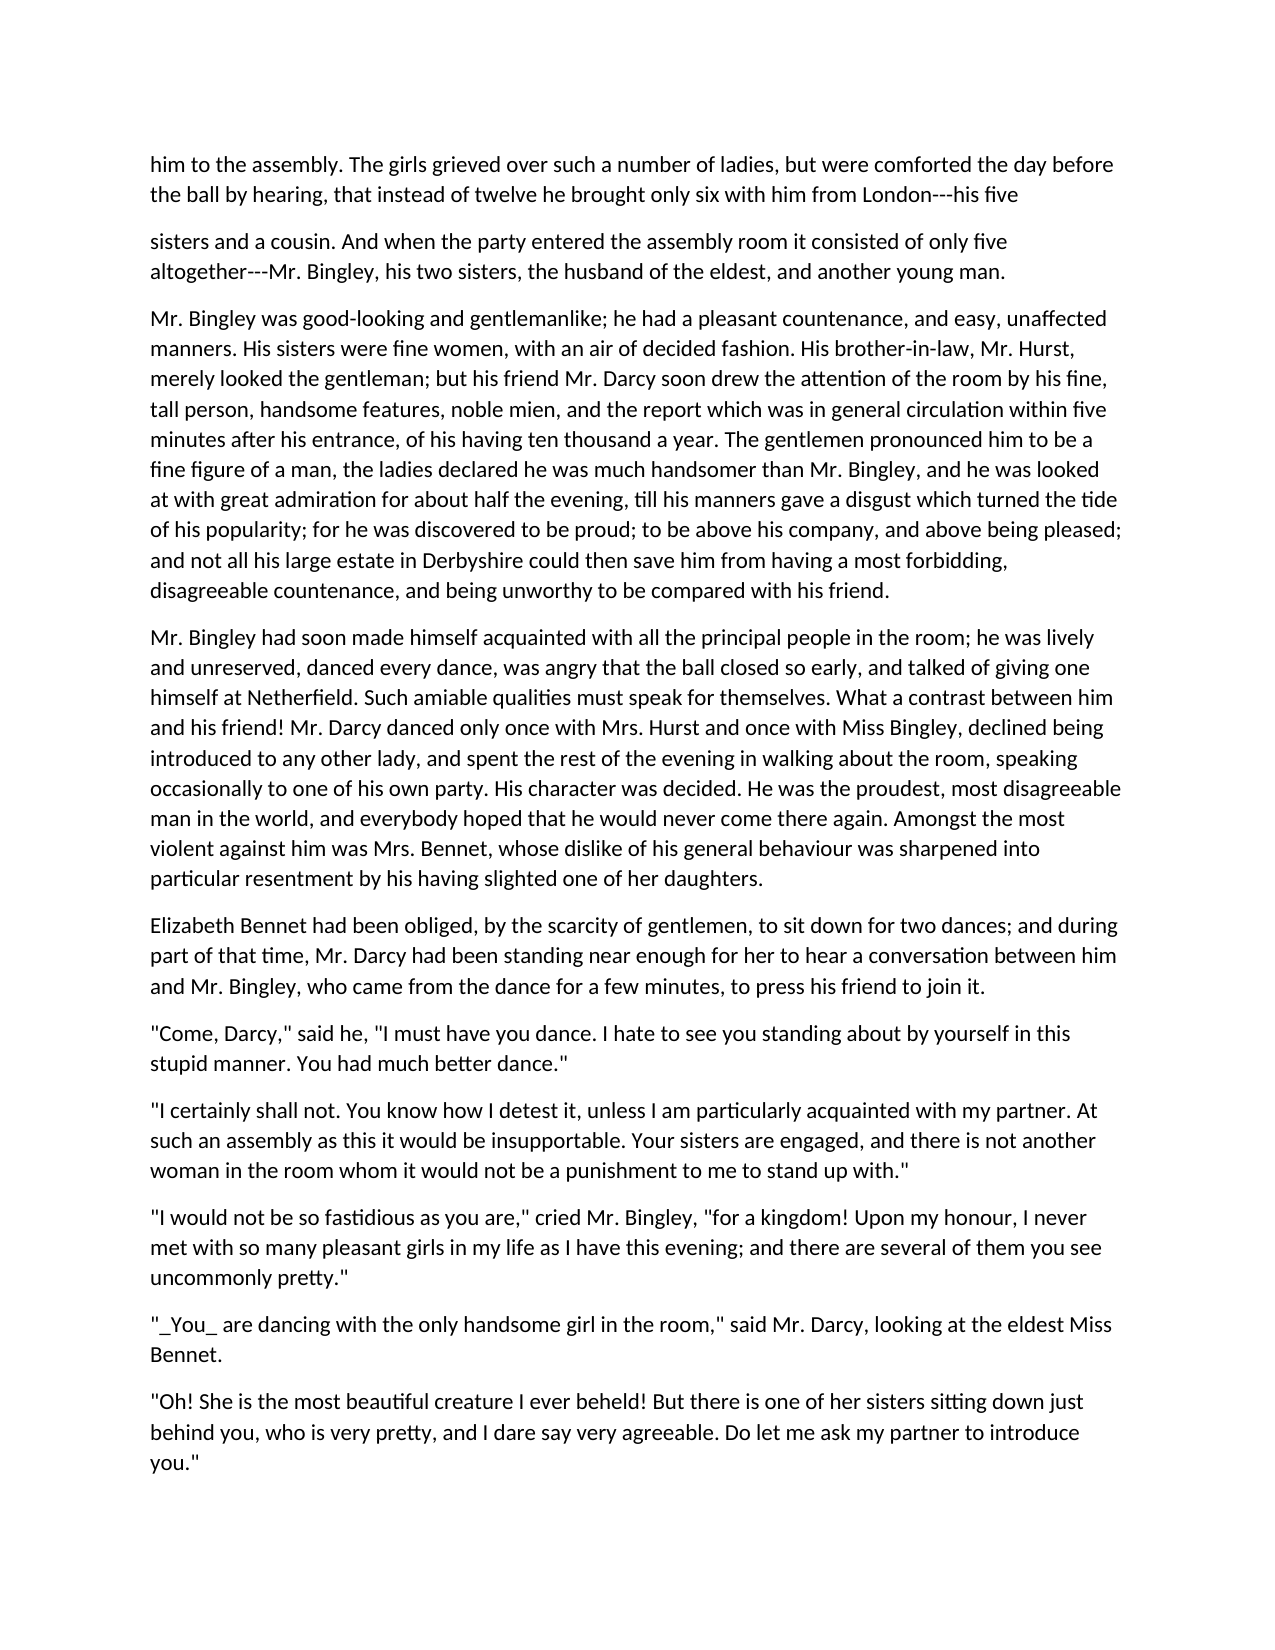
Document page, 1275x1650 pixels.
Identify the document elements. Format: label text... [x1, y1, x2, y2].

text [150, 150, 1125, 208]
text "I certainly shall not. You know how I detest it, unless I am particularly acquainted with my partner. At such an assembly as this it would be insupportable. Your sisters are engaged, and there is not another woman in the room whom it would not be a punishment to me to stand up with." [150, 1096, 1125, 1184]
text Mr. Bingley had soon made himself acquainted with all the principal people in the room; he was lively and unreserved, danced every dance, was angry that the ball closed so early, and talked of giving one himself at Netherfield. Such amiable qualities must speak for themselves. What a contrast between him and his friend! Mr. Darcy danced only once with Mrs. Hurst and once with Miss Bingley, declined being introduced to any other lady, and spent the rest of the evening in walking about the room, speaking occasionally to one of his own party. His character was decided. He was the proudest, most disagreeable man in the world, and everybody hoped that he would never come there again. Amongst the most violent against him was Mrs. Bennet, whose dislike of his general behaviour was sharpened into particular resentment by his having slighted one of her daughters. [150, 623, 1125, 893]
text "_You_ are dancing with the only handsome girl in the room," said Mr. Darcy, looking at the eldest Miss Bennet. [150, 1310, 1125, 1369]
text "Come, Darcy," said he, "I must have you dance. I hate to see you standing about by yourself in this stupid manner. You had much better dance." [150, 1019, 1125, 1077]
text Mr. Bingley was good-looking and gentlemanlike; he had a pleasant countenance, and easy, unaffected manners. His sisters were fine women, with an air of decided fashion. His brother-in-law, Mr. Hurst, merely looked the gentleman; but his friend Mr. Darcy soon drew the attention of the room by his fine, tall person, handsome features, noble mien, and the report which was in general circulation within five minutes after his entrance, of his having ten thousand a year. The gentlemen pronounced him to be a fine figure of a man, the ladies declared he was much handsomer than Mr. Bingley, and he was looked at with great admiration for about half the evening, till his manners gave a disgust which turned the tide of his popularity; for he was discovered to be proud; to be above his company, and above being pleased; and not all his large estate in Derbyshire could then save him from having a most forbidding, disagreeable countenance, and being unworthy to be compared with his friend. [150, 304, 1125, 604]
text sisters and a cousin. And when the party entered the assembly room it consisted of only five altogether---Mr. Bingley, his two sisters, the husband of the eldest, and another young man. [150, 227, 1125, 285]
text Elizabeth Bennet had been obliged, by the scarcity of gentlemen, to sit down for two dances; and during part of that time, Mr. Darcy had been standing near enough for her to hear a conversation between him and Mr. Bingley, who came from the dance for a few minutes, to press his friend to join it. [150, 911, 1125, 1000]
text "I would not be so fastidious as you are," cried Mr. Bingley, "for a kingdom! Upon my honour, I never met with so many pleasant girls in my life as I have this evening; and there are several of them you see uncommonly pretty." [150, 1203, 1125, 1292]
text "Oh! She is the most beautiful creature I ever beheld! But there is one of her sisters sitting down just behind you, who is very pretty, and I dare say very agreeable. Do let me ask my partner to introduce you." [150, 1387, 1125, 1476]
